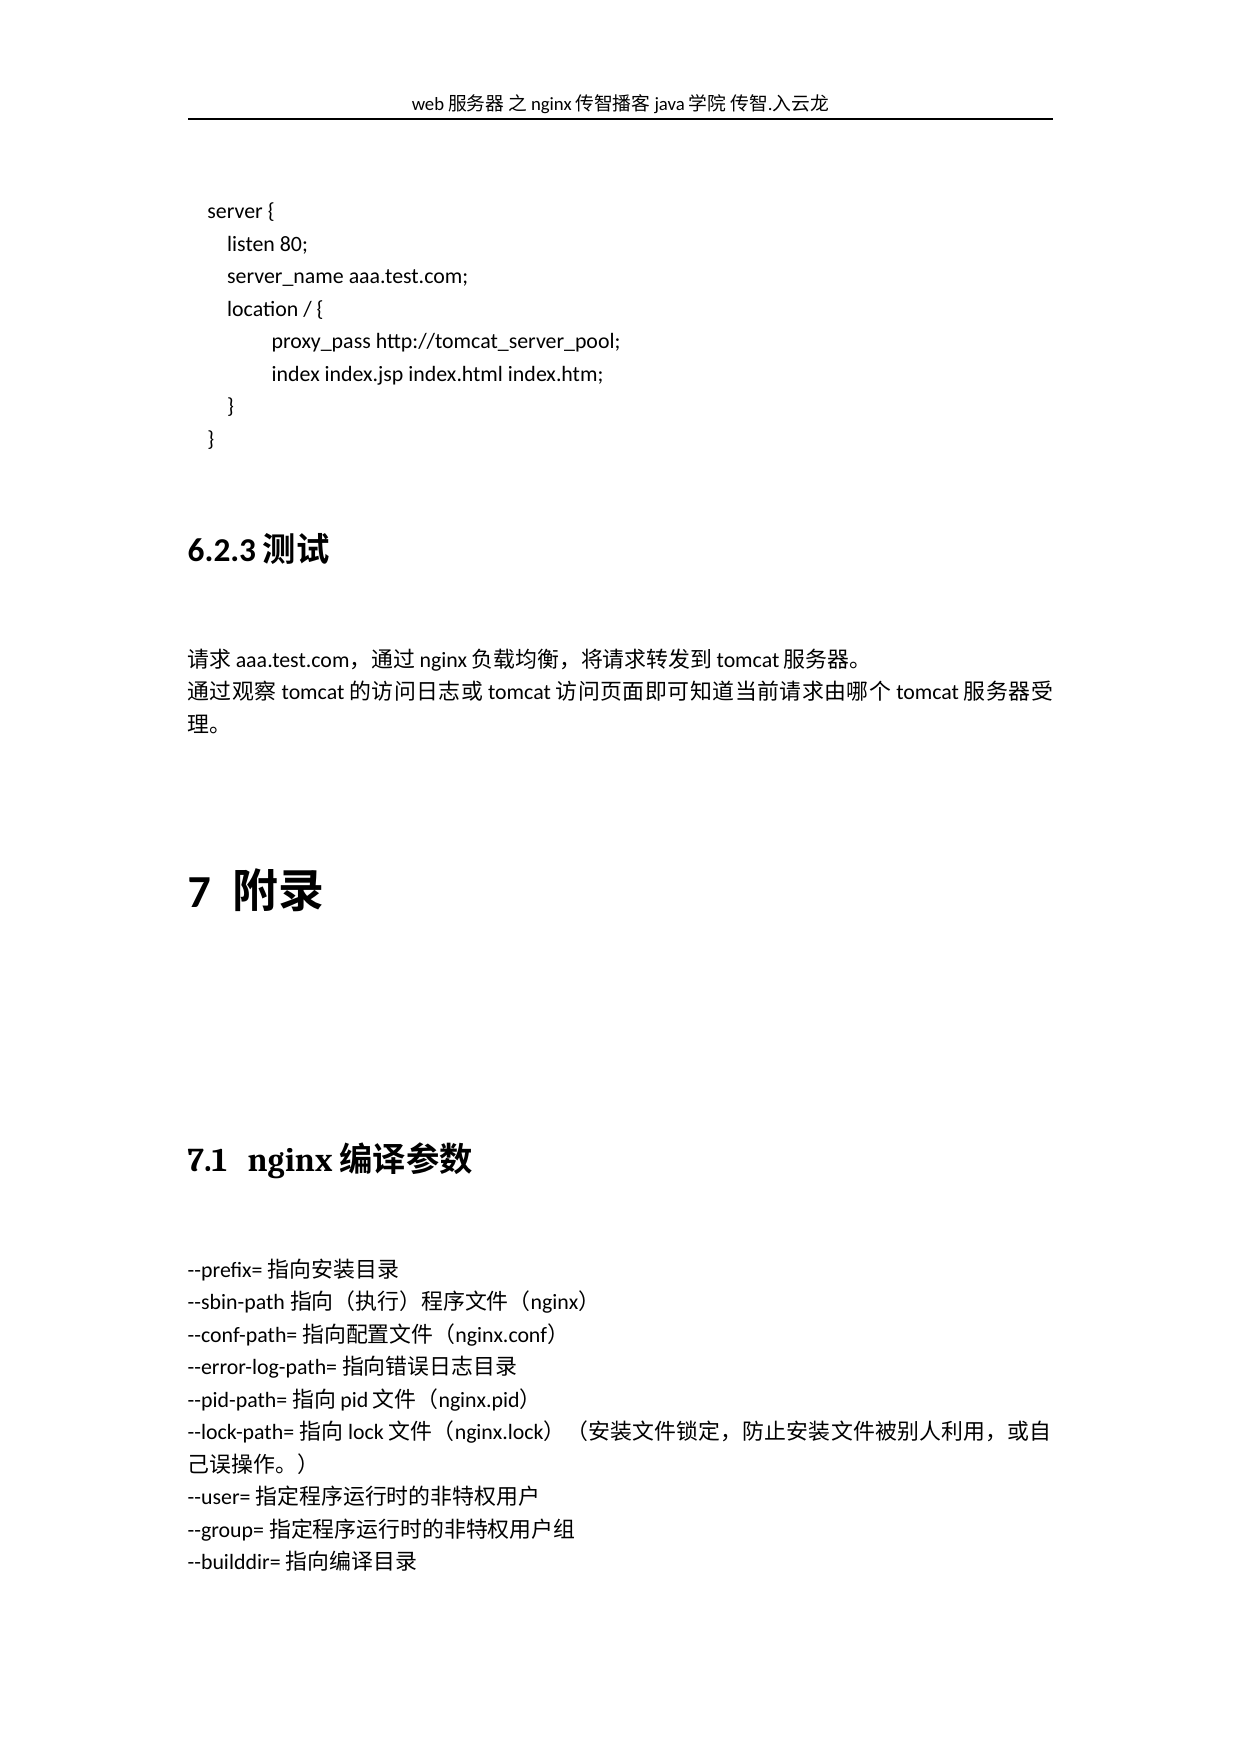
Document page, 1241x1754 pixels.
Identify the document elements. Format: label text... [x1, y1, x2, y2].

text --conf-path= 指向配置文件（nginx.conf） [187, 1316, 1053, 1349]
text --error-log-path= 指向错误日志目录 [187, 1349, 1053, 1381]
text server { [187, 194, 1053, 227]
text proxy_pass http://tomcat_server_pool; [187, 324, 1053, 357]
text --user= 指定程序运行时的非特权用户 [187, 1479, 1053, 1511]
subtitle 附录 [187, 839, 1053, 937]
text --sbin-path 指向（执行）程序文件（nginx） [187, 1284, 1053, 1316]
subtitle 测试 [187, 514, 1053, 579]
text --group= 指定程序运行时的非特权用户组 [187, 1511, 1053, 1544]
text location / { [187, 292, 1053, 324]
text --lock-path= 指向lock文件（nginx.lock）（安装文件锁定，防止安装文件被别人利用，或自己误操作。） [187, 1414, 1053, 1479]
text 请求aaa.test.com，通过nginx负载均衡，将请求转发到tomcat服务器。 [187, 641, 1053, 674]
text } [187, 389, 1053, 422]
text listen 80; [187, 227, 1053, 259]
text 通过观察tomcat的访问日志或tomcat访问页面即可知道当前请求由哪个tomcat服务器受理。 [187, 674, 1053, 739]
text --prefix= 指向安装目录 [187, 1251, 1053, 1284]
text --builddir= 指向编译目录 [187, 1544, 1053, 1576]
text --pid-path= 指向pid文件（nginx.pid） [187, 1381, 1053, 1414]
text server_name aaa.test.com; [187, 259, 1053, 292]
text index index.jsp index.html index.htm; [187, 357, 1053, 389]
text } [187, 422, 1053, 454]
subtitle nginx编译参数 [187, 1124, 1053, 1189]
